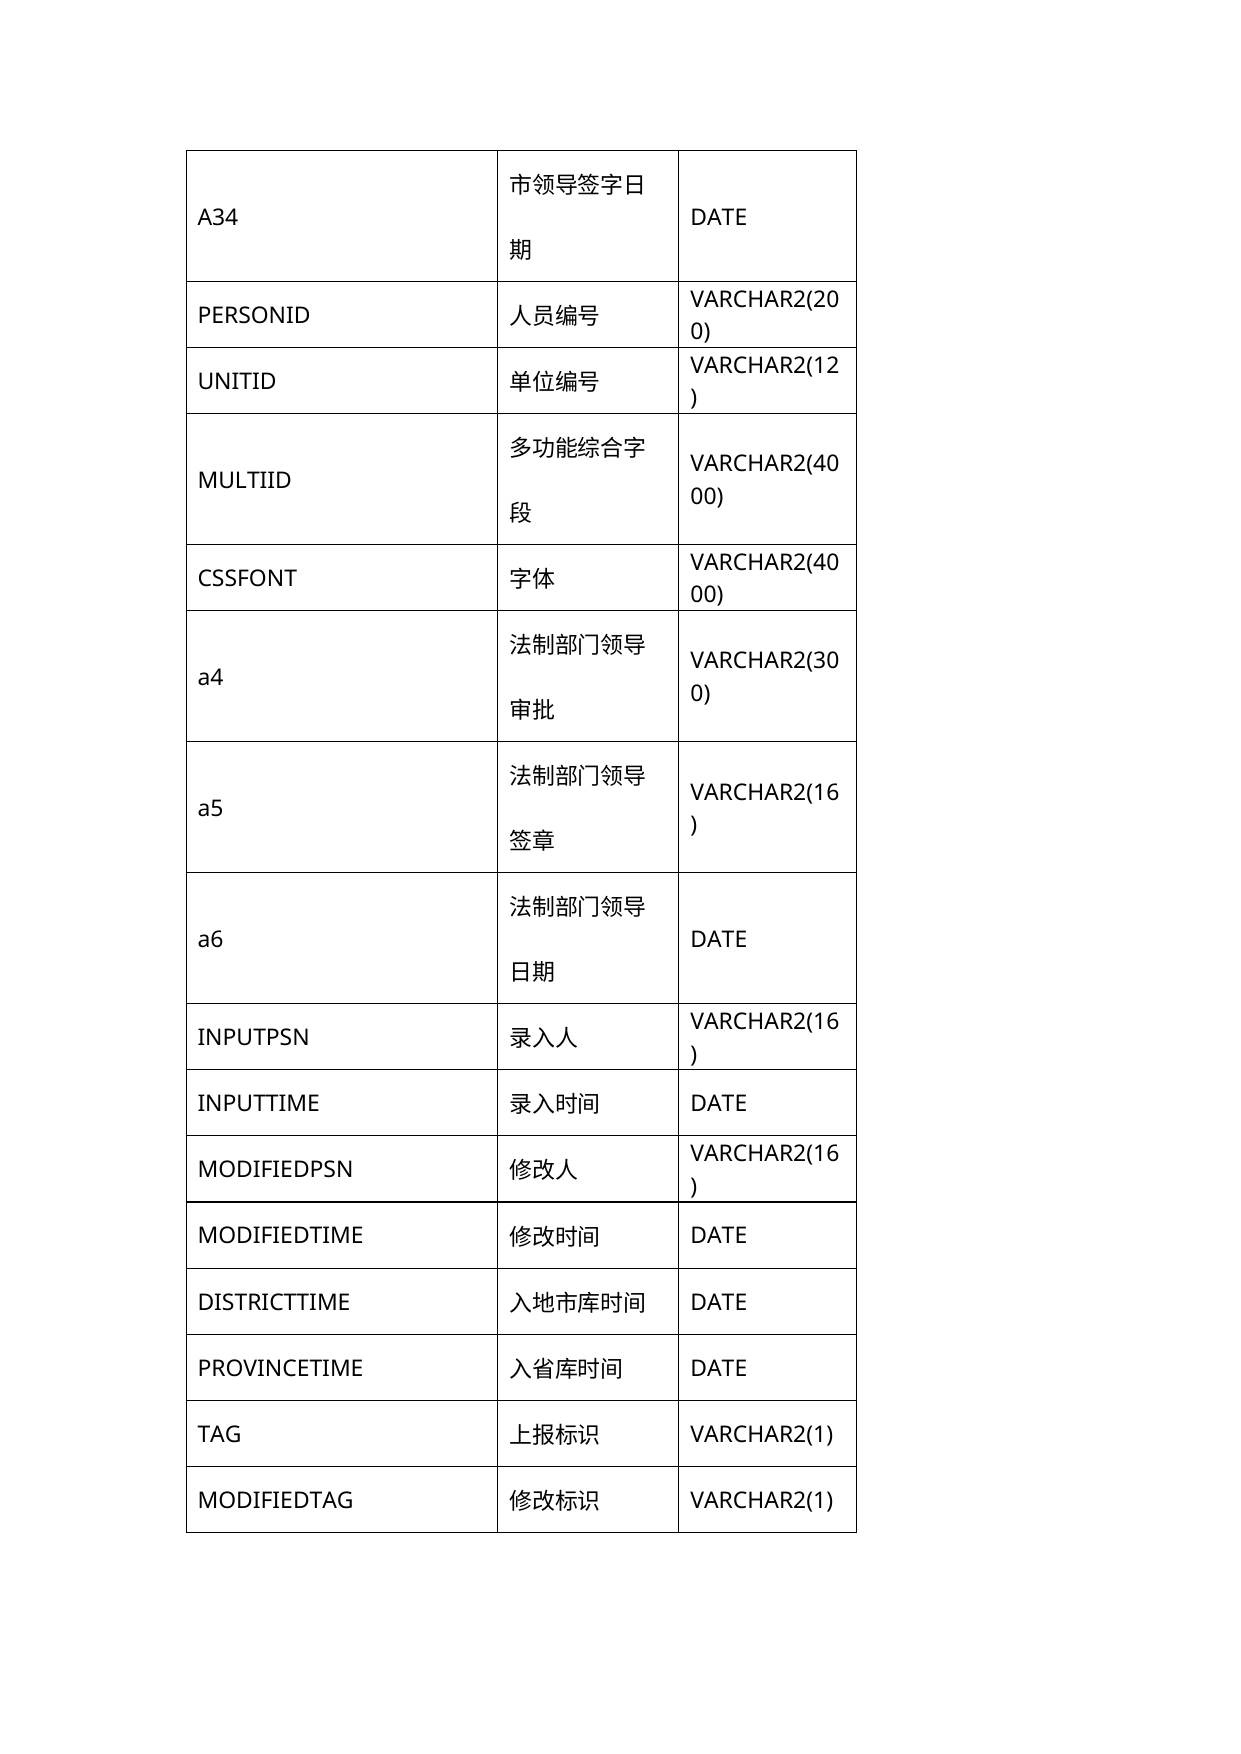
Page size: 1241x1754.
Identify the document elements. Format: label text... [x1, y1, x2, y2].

table_cell 法制部门领导签章 [498, 742, 678, 872]
table_cell DATE [679, 1070, 856, 1135]
table_cell INPUTPSN [187, 1004, 497, 1069]
table_cell VARCHAR2(4000) [679, 545, 856, 610]
table_cell VARCHAR2(16) [679, 1004, 856, 1069]
table_cell 修改人 [498, 1136, 678, 1201]
table_cell a6 [187, 873, 497, 1003]
table_cell MODIFIEDTAG [187, 1467, 497, 1532]
table_cell VARCHAR2(1) [679, 1467, 856, 1532]
table_cell 上报标识 [498, 1401, 678, 1466]
table_cell 市领导签字日期 [498, 151, 678, 281]
table_cell 修改标识 [498, 1467, 678, 1532]
table_cell CSSFONT [187, 545, 497, 610]
table_cell VARCHAR2(16) [679, 742, 856, 872]
table_cell 多功能综合字段 [498, 414, 678, 544]
table_cell DATE [679, 1269, 856, 1333]
table_cell 修改时间 [498, 1203, 678, 1267]
table_cell MODIFIEDPSN [187, 1136, 497, 1201]
table_cell VARCHAR2(1) [679, 1401, 856, 1466]
table_cell VARCHAR2(16) [679, 1136, 856, 1201]
table_cell DATE [679, 1335, 856, 1399]
table_cell PROVINCETIME [187, 1335, 497, 1399]
table_cell DATE [679, 151, 856, 281]
table_cell VARCHAR2(200) [679, 282, 856, 347]
table_cell UNITID [187, 348, 497, 413]
table_cell MODIFIEDTIME [187, 1203, 497, 1267]
table_cell 字体 [498, 545, 678, 610]
table_cell VARCHAR2(4000) [679, 414, 856, 544]
table_cell 录入人 [498, 1004, 678, 1069]
table_cell MULTIID [187, 414, 497, 544]
table_cell DISTRICTTIME [187, 1269, 497, 1333]
table_cell 人员编号 [498, 282, 678, 347]
table_cell 法制部门领导审批 [498, 611, 678, 741]
table_cell a5 [187, 742, 497, 872]
table_cell TAG [187, 1401, 497, 1466]
table_cell A34 [187, 151, 497, 281]
table_cell 录入时间 [498, 1070, 678, 1135]
table_cell VARCHAR2(12) [679, 348, 856, 413]
table_cell VARCHAR2(300) [679, 611, 856, 741]
table_cell 入地市库时间 [498, 1269, 678, 1333]
table_cell 单位编号 [498, 348, 678, 413]
table_cell 入省库时间 [498, 1335, 678, 1399]
table_cell INPUTTIME [187, 1070, 497, 1135]
table_cell a4 [187, 611, 497, 741]
table_cell DATE [679, 873, 856, 1003]
table_cell 法制部门领导日期 [498, 873, 678, 1003]
table_cell DATE [679, 1203, 856, 1267]
table_cell PERSONID [187, 282, 497, 347]
